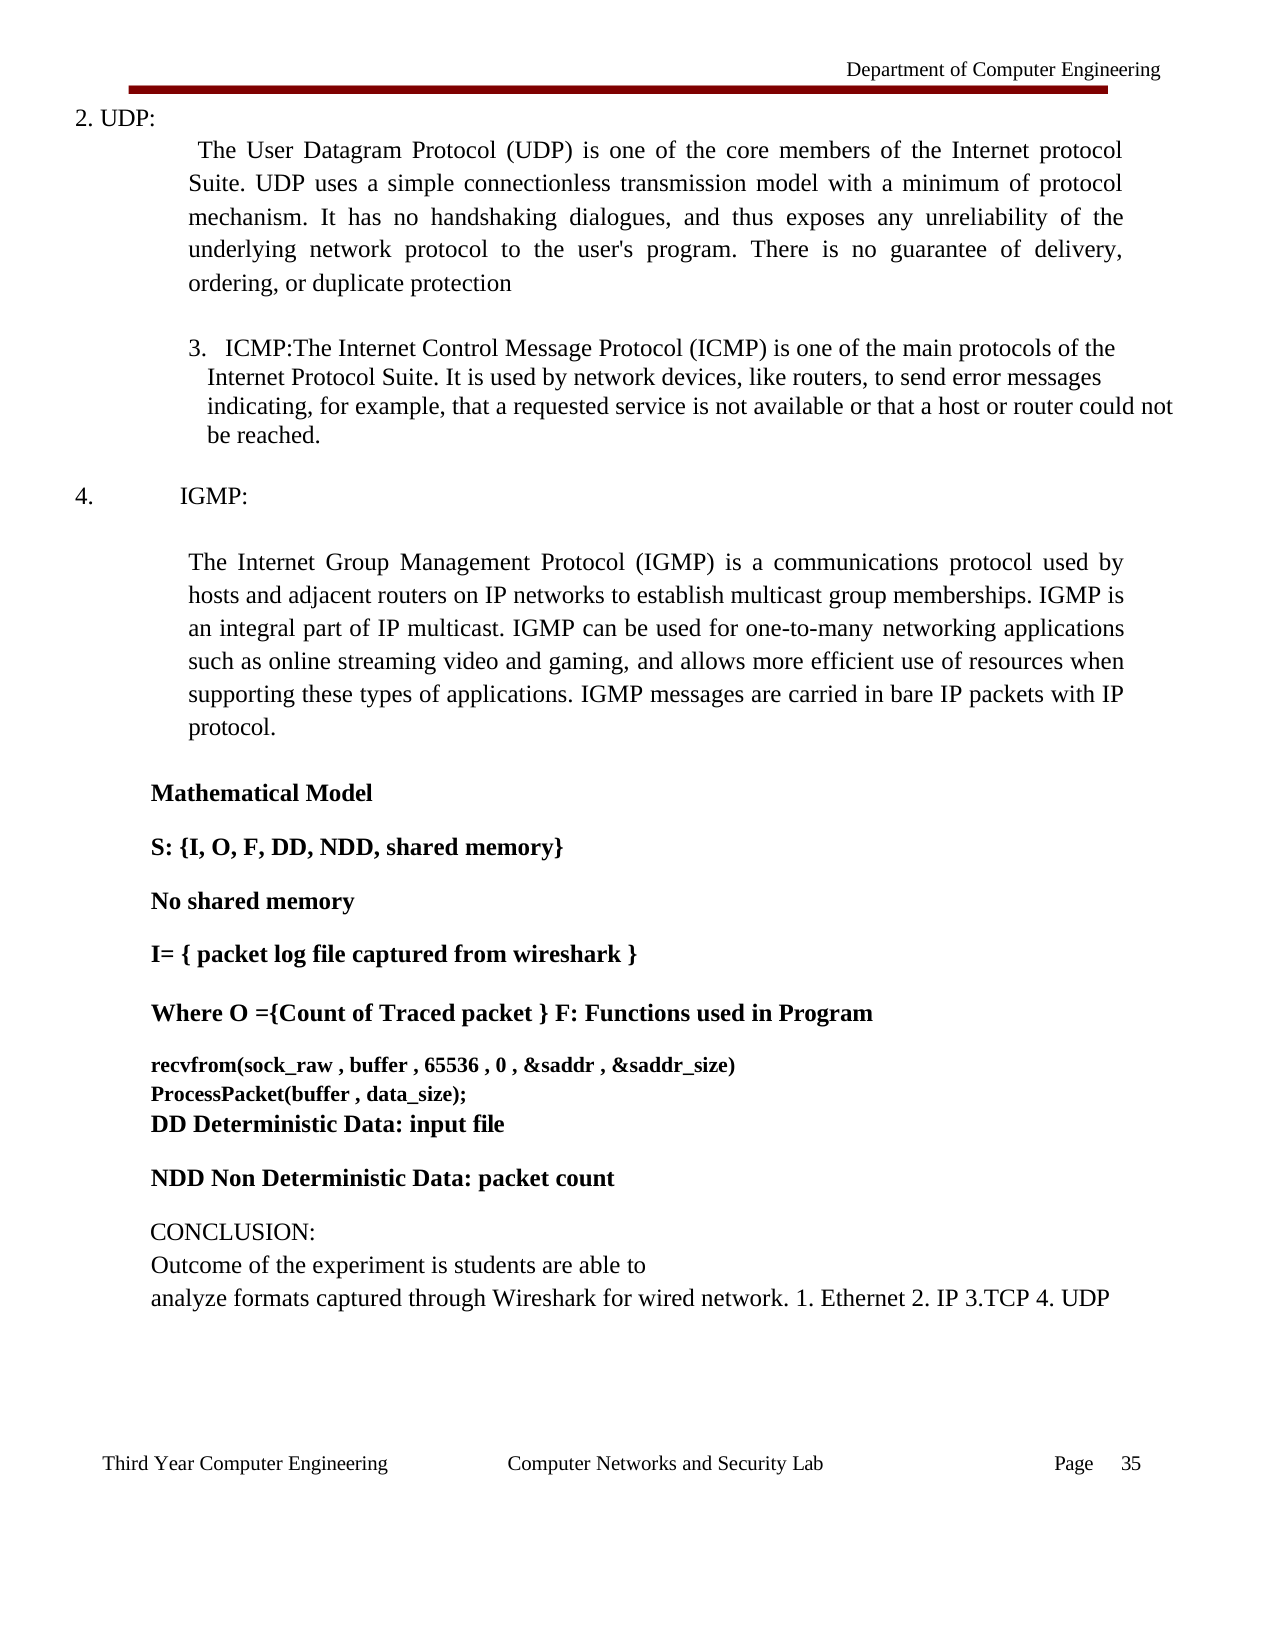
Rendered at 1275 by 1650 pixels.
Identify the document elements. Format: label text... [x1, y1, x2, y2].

list IGMP: [75, 481, 276, 510]
text Where O ={Count of Traced packet } F: Functions used in Program [151, 998, 1237, 1027]
picture [128, 84, 1108, 94]
text analyze formats captured through Wireshark for wired network. 1. Ethernet 2. IP 3.TCP 4. UDP [151, 1283, 1237, 1312]
text recvfrom(sock_raw , buffer , 65536 , 0 , &saddr , &saddr_size) ProcessPacket(buffer , data_size); [151, 1052, 814, 1106]
subtitle DD Deterministic Data: input file [151, 1109, 1237, 1138]
text Outcome of the experiment is students are able to [151, 1250, 1237, 1279]
text NDD Non Deterministic Data: packet count [151, 1163, 1237, 1192]
list ICMP:The Internet Control Message Protocol (ICMP) is one of the main protocols of the Internet Protocol Suite. It is used by network devices, like routers, to send error messages indicating, for example, that a requested service is not available or that a host or router could not be reached. [188, 333, 1173, 448]
text I= { packet log file captured from wireshark } [151, 940, 1237, 969]
text The User Datagram Protocol (UDP) is one of the core members of the Internet protocol Suite. UDP uses a simple connectionless transmission model with a minimum of protocol mechanism. It has no handshaking dialogues, and thus exposes any unreliability of the underlying network protocol to the user's program. There is no guarantee of delivery, ordering, or duplicate protection [188, 136, 1124, 296]
text S: {I, O, F, DD, NDD, shared memory} No shared memory [151, 832, 571, 915]
list UDP: [75, 103, 276, 131]
text The Internet Group Management Protocol (IGMP) is a communications protocol used by hosts and adjacent routers on IP networks to establish multicast group memberships. IGMP is an integral part of IP multicast. IGMP can be used for one-to-many networking applications such as online streaming video and gaming, and allows more efficient use of resources when supporting these types of applications. IGMP messages are carried in bare IP packets with IP protocol. [188, 547, 1125, 741]
text Mathematical Model [151, 778, 1237, 807]
text CONCLUSION: [150, 1217, 1237, 1246]
